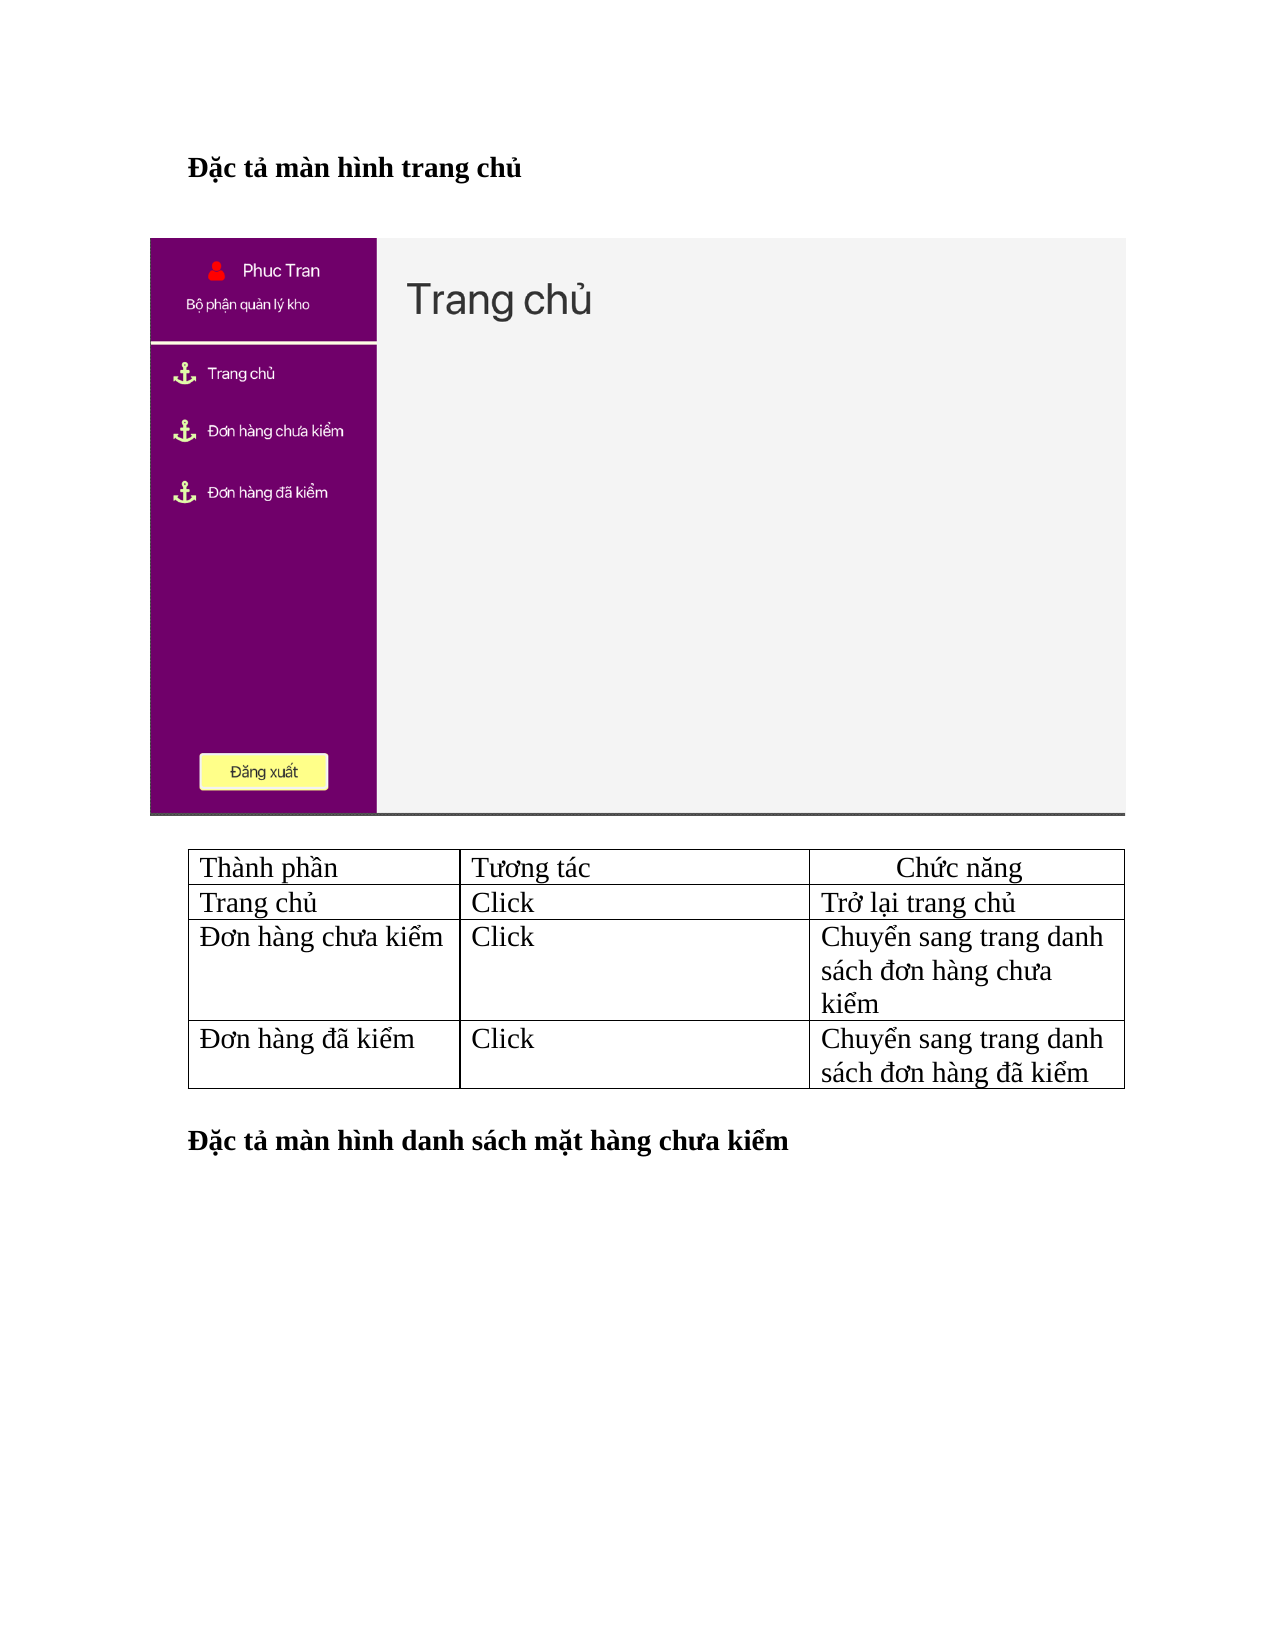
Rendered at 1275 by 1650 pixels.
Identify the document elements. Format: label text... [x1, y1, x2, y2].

table_header Tương tác [461, 850, 809, 884]
table_header Chức năng [810, 850, 1124, 884]
text Đặc tả màn hình trang chủ [187, 150, 1125, 183]
table_cell Trở lại trang chủ [810, 885, 1124, 918]
table_cell Trang chủ [189, 885, 459, 918]
table_cell Click [461, 1021, 809, 1088]
table_cell Click [461, 920, 809, 1020]
table_header Thành phần [189, 850, 459, 884]
text Đặc tả màn hình danh sách mặt hàng chưa kiểm [187, 1123, 1125, 1156]
table_cell Click [461, 885, 809, 918]
table_cell Chuyển sang trang danh sách đơn hàng đã kiểm [810, 1021, 1124, 1088]
table_cell Đơn hàng đã kiểm [189, 1021, 459, 1088]
table_cell Đơn hàng chưa kiểm [189, 920, 459, 1020]
picture [150, 238, 1125, 816]
table_cell Chuyển sang trang danh sách đơn hàng chưa kiểm [810, 920, 1124, 1020]
